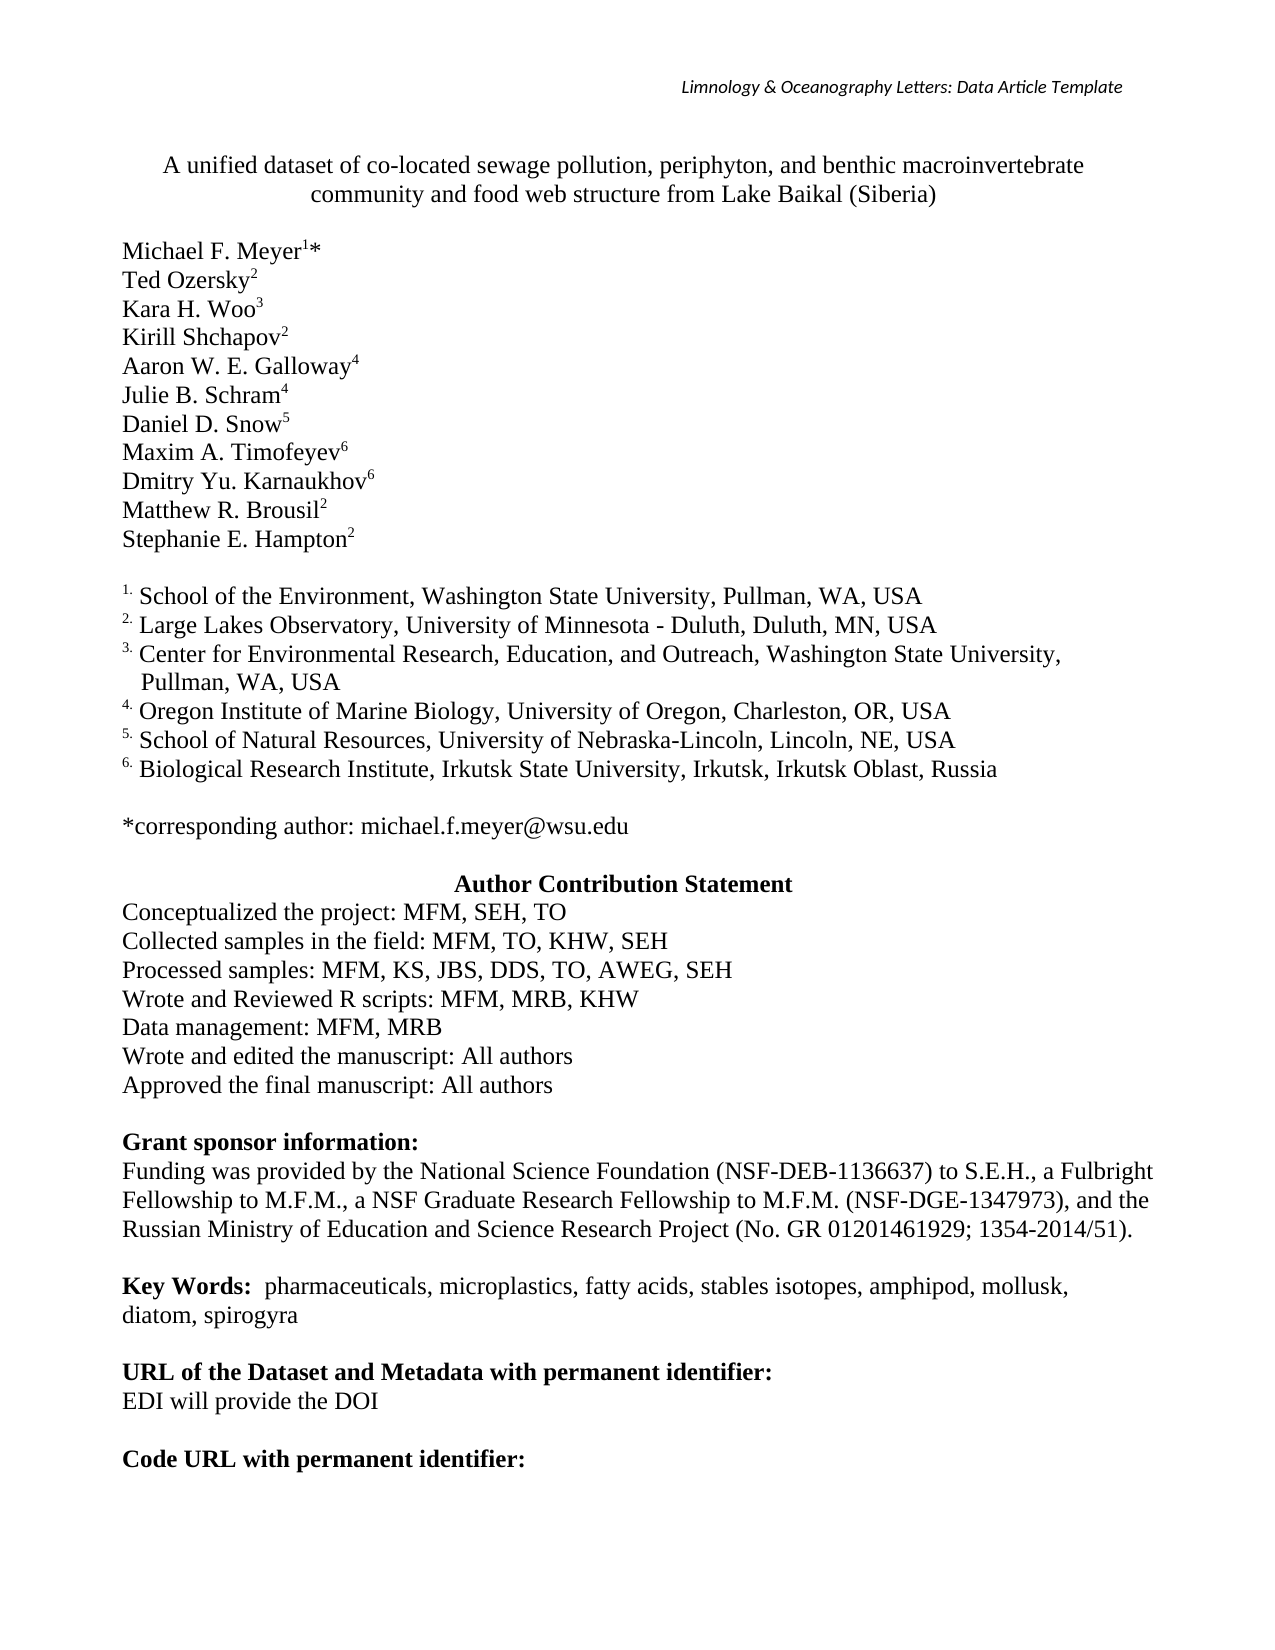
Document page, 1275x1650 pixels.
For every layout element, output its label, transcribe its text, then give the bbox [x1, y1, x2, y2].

text Dmitry Yu. Karnaukhov6 [122, 466, 1125, 495]
text Maxim A. Timofeyev6 [122, 437, 1125, 466]
text Approved the final manuscript: All authors [122, 1070, 1172, 1099]
text Funding was provided by the National Science Foundation (NSF-DEB-1136637) to S.E.H., a Fulbright Fellowship to M.F.M., a NSF Graduate Research Fellowship to M.F.M. (NSF-DGE-1347973), and the Russian Ministry of Education and Science Research Project (No. GR 01201461929; 1354-2014/51). [122, 1156, 1172, 1242]
text Processed samples: MFM, KS, JBS, DDS, TO, AWEG, SEH [122, 955, 1172, 984]
text Code URL with permanent identifier: [122, 1444, 1125, 1472]
text Matthew R. Brousil2 [122, 495, 1125, 524]
text Grant sponsor information: [122, 1127, 1172, 1156]
text Michael F. Meyer1* [122, 236, 1125, 265]
text Key Words: pharmaceuticals, microplastics, fatty acids, stables isotopes, amphipod, mollusk, diatom, spirogyra [122, 1271, 1125, 1329]
text 3. Center for Environmental Research, Education, and Outreach, Washington State University, [122, 639, 1125, 667]
text 2. Large Lakes Observatory, University of Minnesota - Duluth, Duluth, MN, USA [122, 610, 1125, 639]
text Pullman, WA, USA [122, 667, 1125, 696]
text Author Contribution Statement [122, 869, 1125, 897]
text Conceptualized the project: MFM, SEH, TO [122, 897, 1172, 926]
text Collected samples in the field: MFM, TO, KHW, SEH [122, 926, 1172, 955]
text 1. School of the Environment, Washington State University, Pullman, WA, USA [122, 581, 1125, 610]
text Ted Ozersky2 [122, 265, 1125, 294]
text Julie B. Schram4 [122, 380, 1125, 409]
text Kirill Shchapov2 [122, 322, 1125, 351]
text URL of the Dataset and Metadata with permanent identifier: [122, 1357, 1125, 1386]
text Wrote and Reviewed R scripts: MFM, MRB, KHW [122, 984, 1172, 1012]
text 4. Oregon Institute of Marine Biology, University of Oregon, Charleston, OR, USA [122, 696, 1125, 725]
text Kara H. Woo3 [122, 294, 1125, 322]
text 5. School of Natural Resources, University of Nebraska-Lincoln, Lincoln, NE, USA [122, 725, 1125, 754]
text Stephanie E. Hampton2 [122, 524, 1125, 552]
text 6. Biological Research Institute, Irkutsk State University, Irkutsk, Irkutsk Oblast, Russia [122, 754, 1125, 782]
text A unified dataset of co-located sewage pollution, periphyton, and benthic macroinvertebrate community and food web structure from Lake Baikal (Siberia) [122, 150, 1125, 207]
text EDI will provide the DOI [122, 1386, 1125, 1415]
text Wrote and edited the manuscript: All authors [122, 1041, 1172, 1070]
text Aaron W. E. Galloway4 [122, 351, 1125, 380]
text Data management: MFM, MRB [122, 1012, 1172, 1041]
text Daniel D. Snow5 [122, 409, 1125, 437]
text *corresponding author: michael.f.meyer@wsu.edu [122, 811, 1125, 840]
